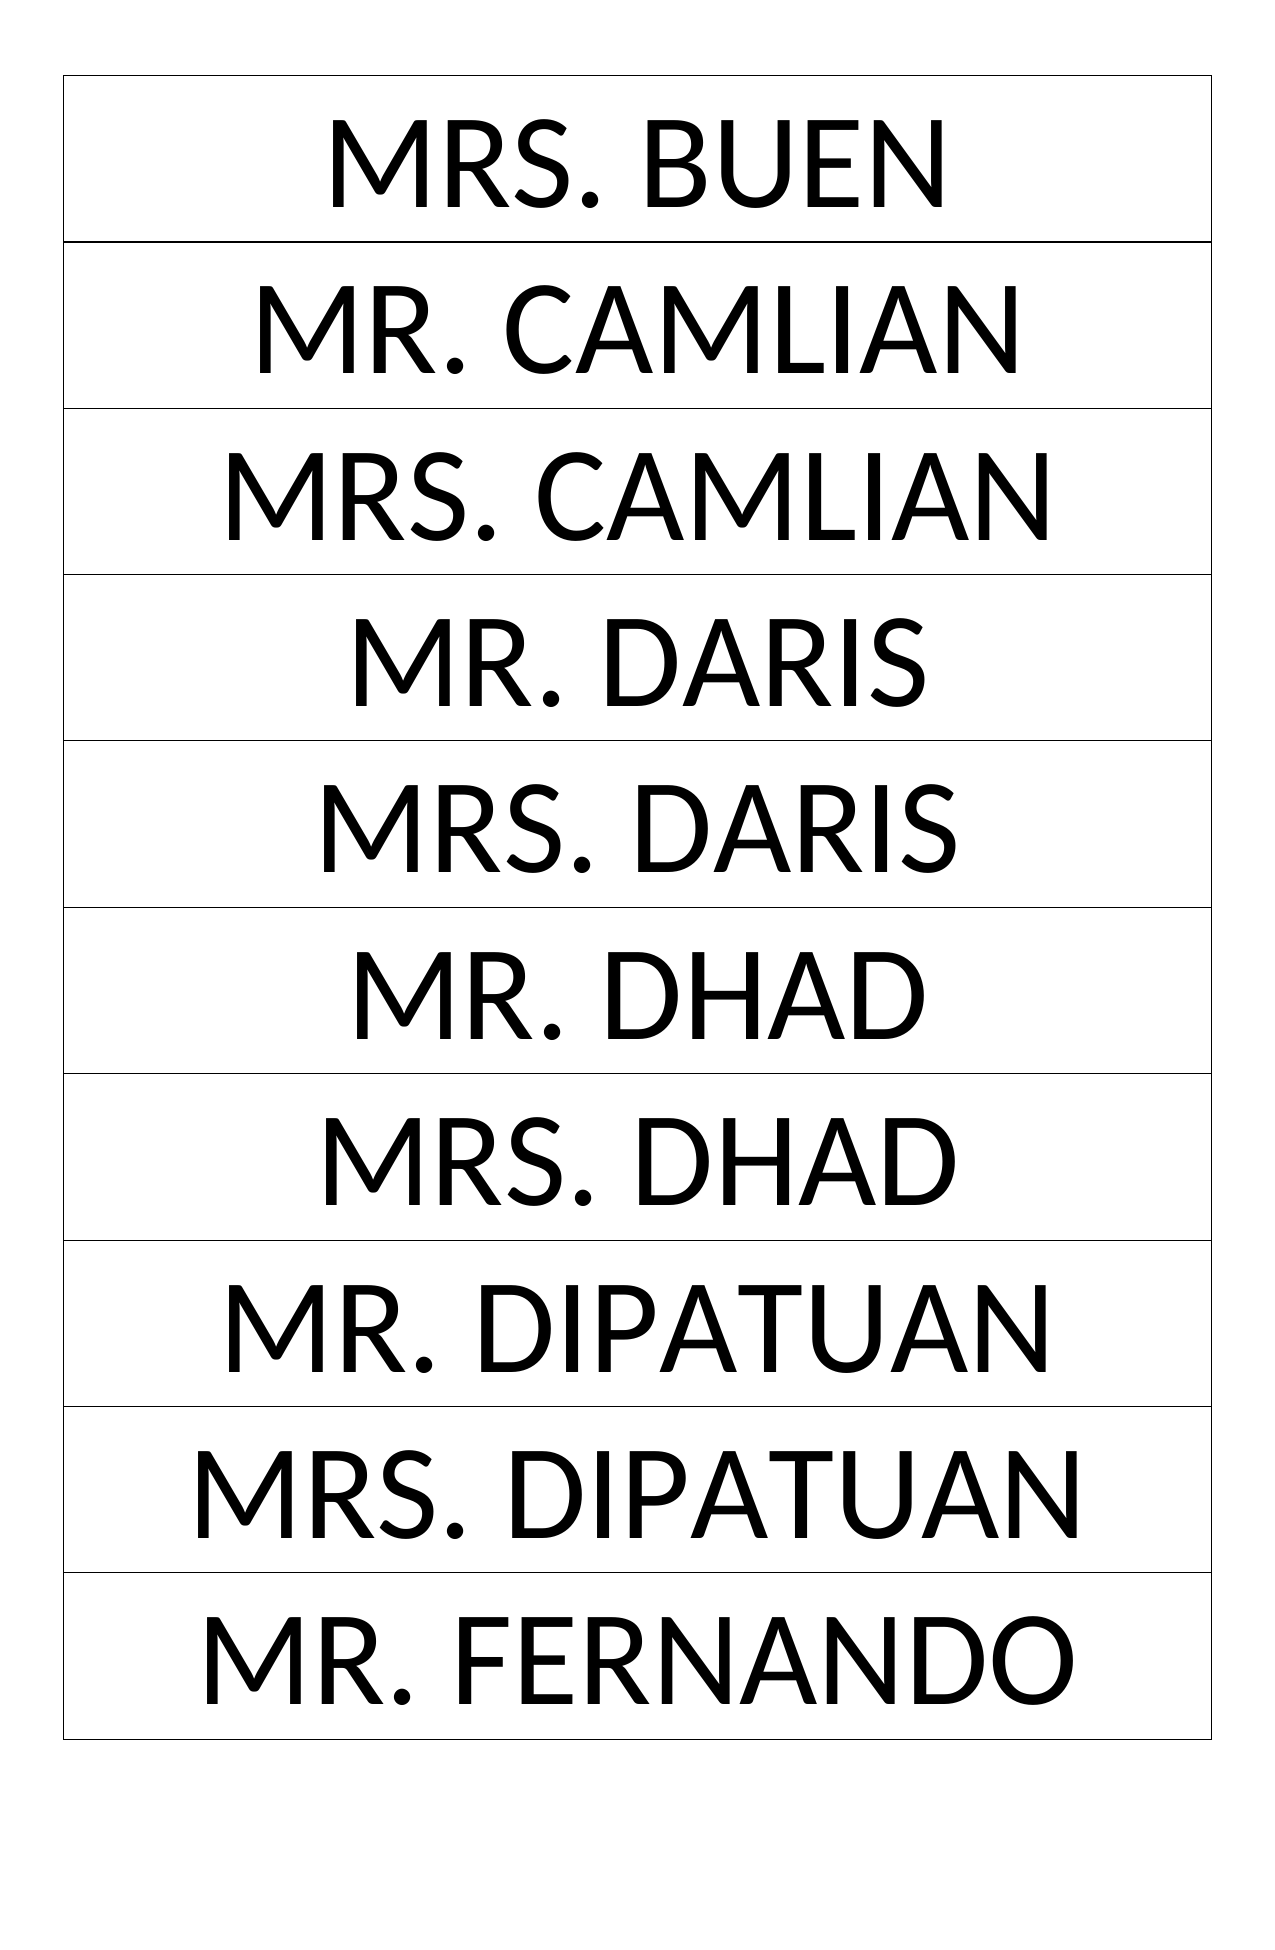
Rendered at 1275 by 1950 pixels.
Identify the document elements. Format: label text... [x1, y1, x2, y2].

table_cell MR. DHAD [64, 908, 1211, 1073]
table_cell MRS. CAMLIAN [64, 409, 1211, 574]
table_cell MR. DARIS [64, 575, 1211, 740]
table_cell MR. CAMLIAN [64, 243, 1211, 408]
table_cell MR. FERNANDO [64, 1573, 1211, 1738]
table_cell MRS. DHAD [64, 1074, 1211, 1239]
table_cell MRS. BUEN [64, 76, 1211, 241]
table_cell MRS. DARIS [64, 741, 1211, 907]
table_cell MRS. DIPATUAN [64, 1407, 1211, 1572]
table_cell MR. DIPATUAN [64, 1241, 1211, 1406]
